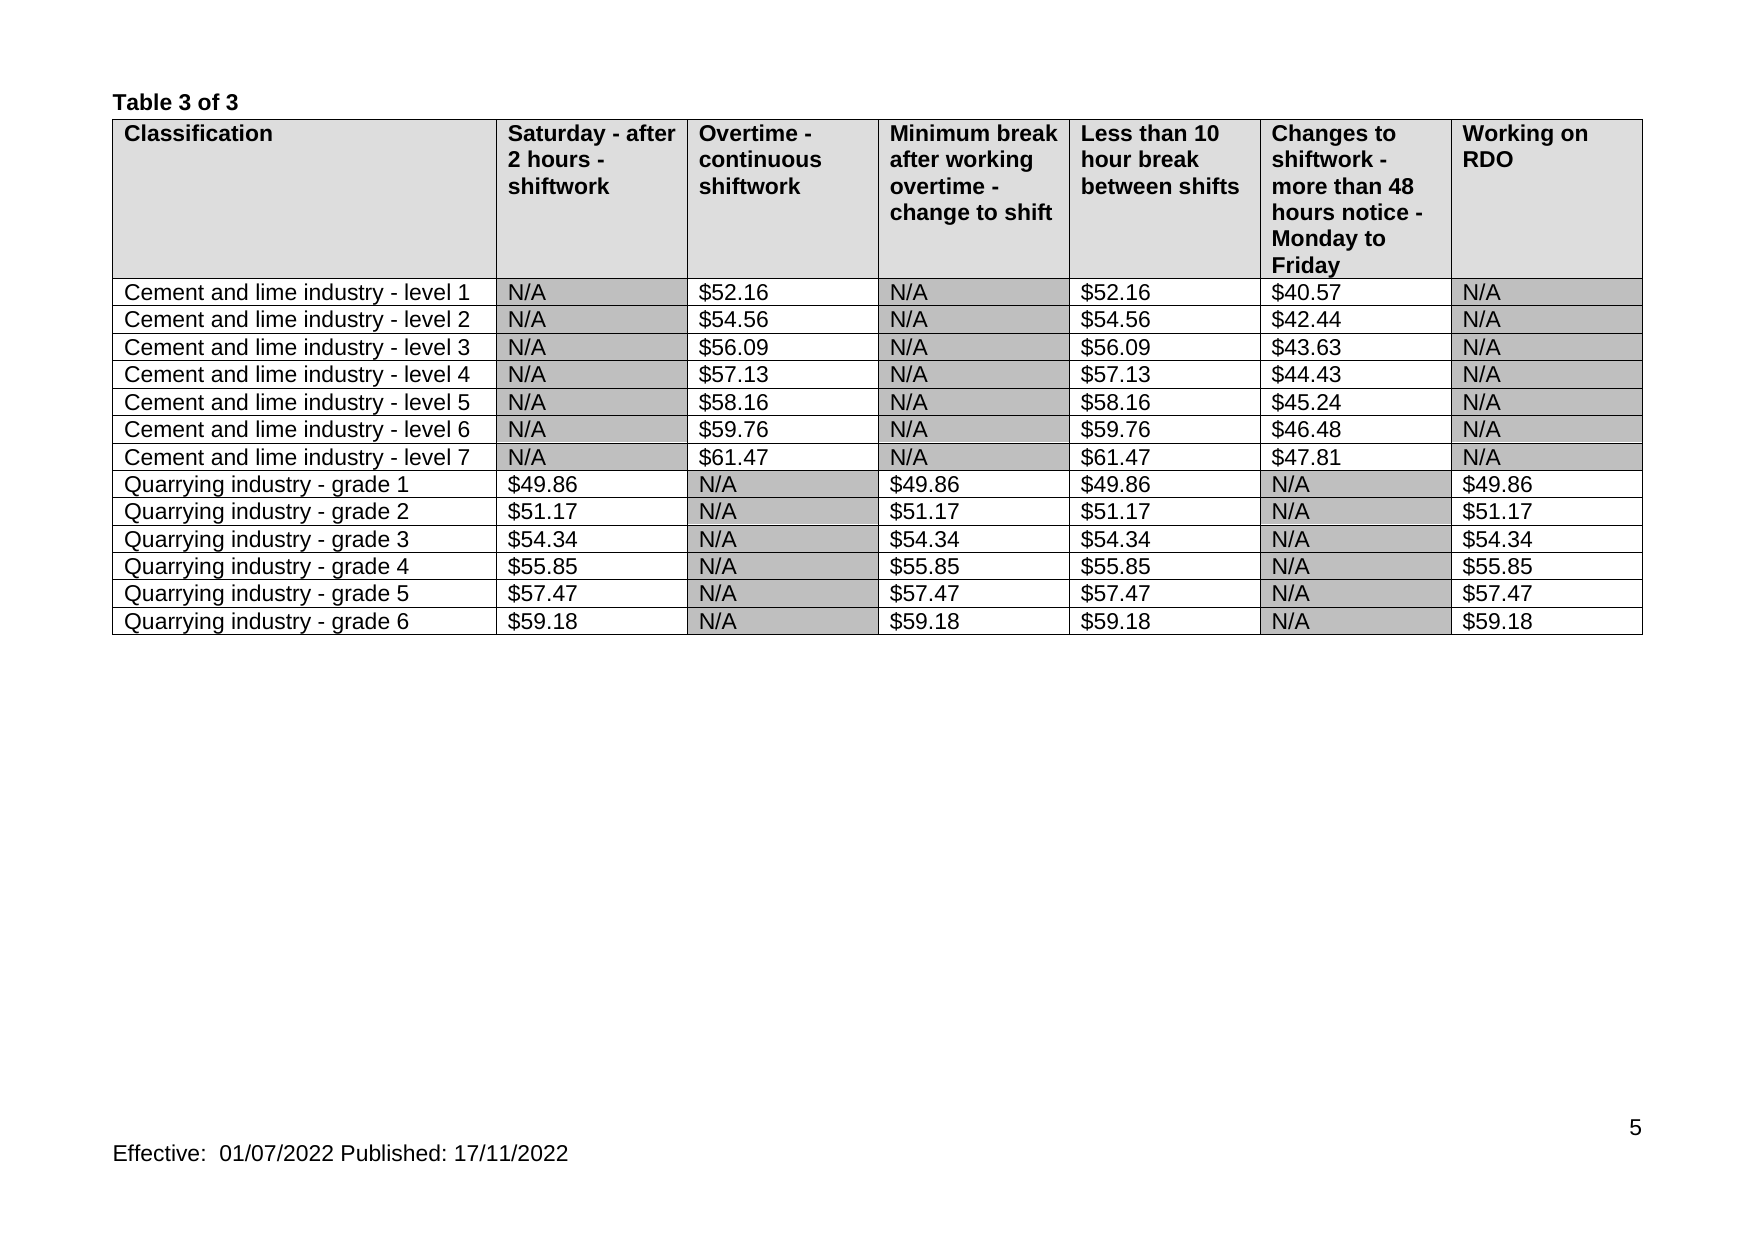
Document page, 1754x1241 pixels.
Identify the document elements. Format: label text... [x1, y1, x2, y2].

table_cell $54.34 [879, 526, 1069, 552]
table_cell $46.48 [1261, 416, 1451, 442]
table_cell $49.86 [1070, 471, 1260, 497]
table_cell $57.47 [1070, 580, 1260, 607]
table_cell $51.17 [1070, 498, 1260, 524]
table_cell $59.18 [1070, 608, 1260, 634]
table_cell $55.85 [1452, 553, 1642, 579]
table_cell N/A [688, 580, 878, 607]
table_cell $54.56 [688, 306, 878, 333]
table_cell $56.09 [1070, 334, 1260, 360]
table_cell N/A [879, 416, 1069, 442]
table_cell N/A [1452, 334, 1642, 360]
table_cell N/A [879, 444, 1069, 470]
table_cell Cement and lime industry - level 4 [113, 361, 496, 388]
table_cell $61.47 [688, 444, 878, 470]
table_cell N/A [1261, 553, 1451, 579]
table_cell Cement and lime industry - level 3 [113, 334, 496, 360]
table_cell $54.56 [1070, 306, 1260, 333]
table_cell $54.34 [1452, 526, 1642, 552]
table_cell N/A [1261, 580, 1451, 607]
table_cell Quarrying industry - grade 1 [113, 471, 496, 497]
table_cell N/A [879, 306, 1069, 333]
table_cell $45.24 [1261, 389, 1451, 415]
table_cell $57.47 [497, 580, 687, 607]
table_cell $57.47 [879, 580, 1069, 607]
table_cell N/A [879, 279, 1069, 305]
table_cell $44.43 [1261, 361, 1451, 388]
table_header Changes to shiftwork - more than 48 hours notice - Monday to Friday [1261, 120, 1451, 278]
table_cell N/A [1452, 306, 1642, 333]
table_cell N/A [688, 526, 878, 552]
table_cell $40.57 [1261, 279, 1451, 305]
table_cell N/A [1452, 444, 1642, 470]
table_cell $49.86 [1452, 471, 1642, 497]
table_cell N/A [1261, 608, 1451, 634]
table_cell N/A [688, 608, 878, 634]
table_cell $59.18 [1452, 608, 1642, 634]
table_cell N/A [497, 334, 687, 360]
table_cell $49.86 [497, 471, 687, 497]
table_cell $59.18 [879, 608, 1069, 634]
table_cell N/A [1452, 279, 1642, 305]
table_cell $58.16 [1070, 389, 1260, 415]
table_header Less than 10 hour break between shifts [1070, 120, 1260, 278]
table_cell $51.17 [879, 498, 1069, 524]
table_cell $47.81 [1261, 444, 1451, 470]
table_cell $55.85 [879, 553, 1069, 579]
table_cell Cement and lime industry - level 7 [113, 444, 496, 470]
table_cell $51.17 [1452, 498, 1642, 524]
table_cell $52.16 [688, 279, 878, 305]
table_header Overtime - continuous shiftwork [688, 120, 878, 278]
table_cell N/A [1261, 471, 1451, 497]
table_cell N/A [497, 361, 687, 388]
table_header Classification [113, 120, 496, 278]
table_cell N/A [1452, 361, 1642, 388]
table_cell $58.16 [688, 389, 878, 415]
table_cell Cement and lime industry - level 1 [113, 279, 496, 305]
table_cell $59.76 [688, 416, 878, 442]
table_cell N/A [1261, 526, 1451, 552]
table_cell $57.13 [688, 361, 878, 388]
table_cell $55.85 [497, 553, 687, 579]
table_cell $59.18 [497, 608, 687, 634]
table_cell $54.34 [1070, 526, 1260, 552]
table_cell Quarrying industry - grade 3 [113, 526, 496, 552]
table_cell N/A [688, 471, 878, 497]
table_cell N/A [879, 389, 1069, 415]
text Table 3 of 3 [112, 89, 1642, 115]
table_cell Quarrying industry - grade 6 [113, 608, 496, 634]
table_cell N/A [497, 389, 687, 415]
table_header Minimum break after working overtime - change to shift [879, 120, 1069, 278]
table_cell Cement and lime industry - level 5 [113, 389, 496, 415]
table_cell N/A [1452, 389, 1642, 415]
table_cell $55.85 [1070, 553, 1260, 579]
table_cell N/A [1452, 416, 1642, 442]
table_cell $43.63 [1261, 334, 1451, 360]
table_cell N/A [688, 498, 878, 524]
table_cell N/A [497, 306, 687, 333]
table_cell N/A [688, 553, 878, 579]
table_cell Quarrying industry - grade 4 [113, 553, 496, 579]
table_cell N/A [879, 361, 1069, 388]
table_cell $51.17 [497, 498, 687, 524]
table_cell N/A [1261, 498, 1451, 524]
table_cell Quarrying industry - grade 2 [113, 498, 496, 524]
table_header Saturday - after 2 hours - shiftwork [497, 120, 687, 278]
table_cell $42.44 [1261, 306, 1451, 333]
table_cell $49.86 [879, 471, 1069, 497]
table_cell N/A [497, 416, 687, 442]
table_cell $57.47 [1452, 580, 1642, 607]
table_cell Cement and lime industry - level 2 [113, 306, 496, 333]
table_cell Quarrying industry - grade 5 [113, 580, 496, 607]
table_cell $61.47 [1070, 444, 1260, 470]
table_cell Cement and lime industry - level 6 [113, 416, 496, 442]
table_cell $59.76 [1070, 416, 1260, 442]
table_cell N/A [879, 334, 1069, 360]
table_cell $56.09 [688, 334, 878, 360]
table_cell $54.34 [497, 526, 687, 552]
table_cell N/A [497, 444, 687, 470]
table_cell $57.13 [1070, 361, 1260, 388]
table_header Working on RDO [1452, 120, 1642, 278]
table_cell $52.16 [1070, 279, 1260, 305]
table_cell N/A [497, 279, 687, 305]
